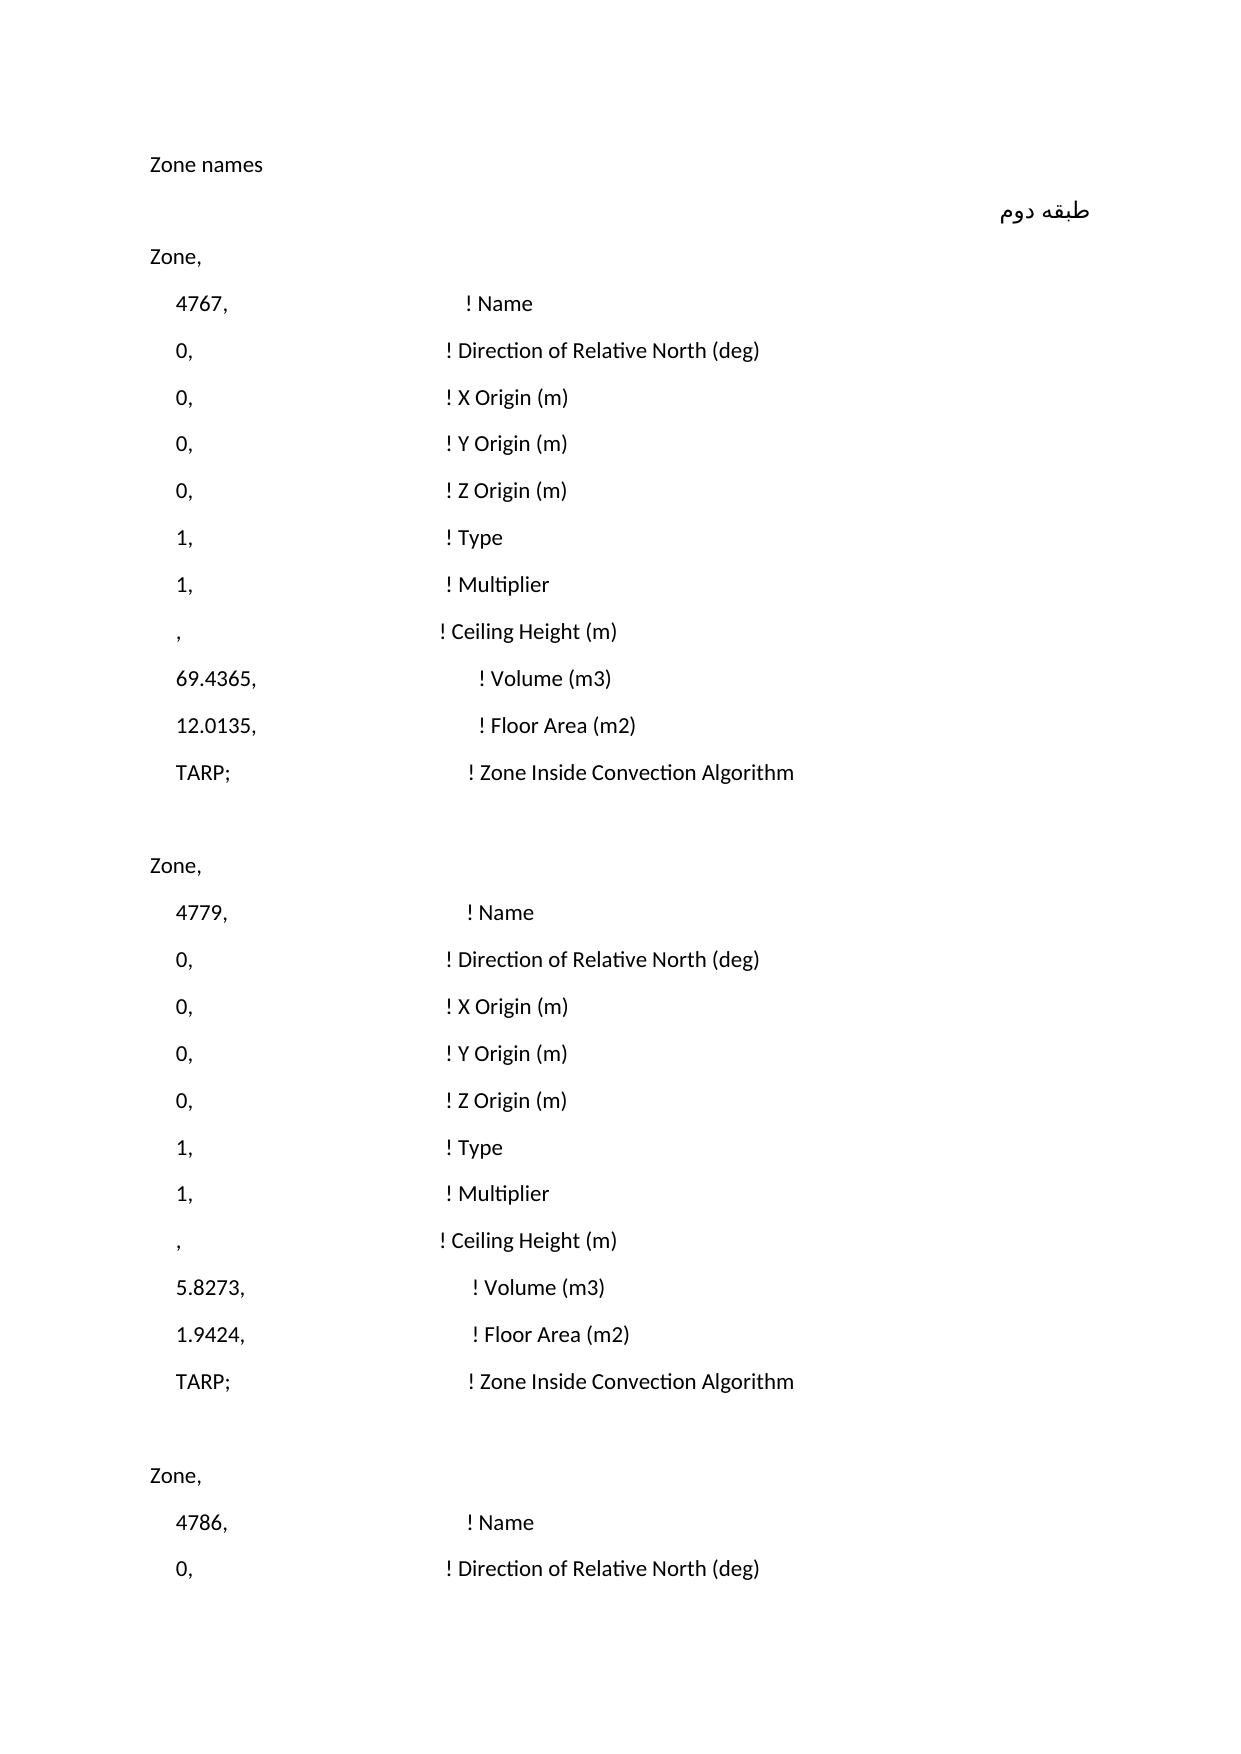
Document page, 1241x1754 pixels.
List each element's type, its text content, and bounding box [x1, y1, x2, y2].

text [150, 1367, 1090, 1395]
text 0, ! Direction of Relative North (deg) [150, 336, 1090, 364]
text 0, ! X Origin (m) [150, 992, 1090, 1020]
text 0, ! Z Origin (m) [150, 1086, 1090, 1114]
text 4786, ! Name [150, 1508, 1090, 1536]
text 0, ! Y Origin (m) [150, 429, 1090, 457]
text 4767, ! Name [150, 289, 1090, 317]
text 0, ! X Origin (m) [150, 383, 1090, 411]
text , ! Ceiling Height (m) [150, 617, 1090, 645]
text , ! Ceiling Height (m) [150, 1226, 1090, 1254]
text Zone, [150, 851, 1090, 879]
text Zone, [150, 242, 1090, 270]
text 12.0135, ! Floor Area (m2) [150, 711, 1090, 739]
text Zone names [150, 150, 1090, 178]
text 4779, ! Name [150, 898, 1090, 926]
text 1, ! Type [150, 523, 1090, 551]
text 1.9424, ! Floor Area (m2) [150, 1320, 1090, 1348]
text 5.8273, ! Volume (m3) [150, 1273, 1090, 1301]
text طبقه دوم [150, 197, 1090, 223]
text Zone, [150, 1461, 1090, 1489]
text 69.4365, ! Volume (m3) [150, 664, 1090, 692]
text 0, ! Z Origin (m) [150, 476, 1090, 504]
text 0, ! Direction of Relative North (deg) [150, 945, 1090, 973]
text 1, ! Multiplier [150, 570, 1090, 598]
text 0, ! Direction of Relative North (deg) [150, 1554, 1090, 1582]
text TARP; ! Zone Inside Convection Algorithm [150, 758, 1090, 786]
text 1, ! Type [150, 1133, 1090, 1161]
text 1, ! Multiplier [150, 1179, 1090, 1207]
text 0, ! Y Origin (m) [150, 1039, 1090, 1067]
